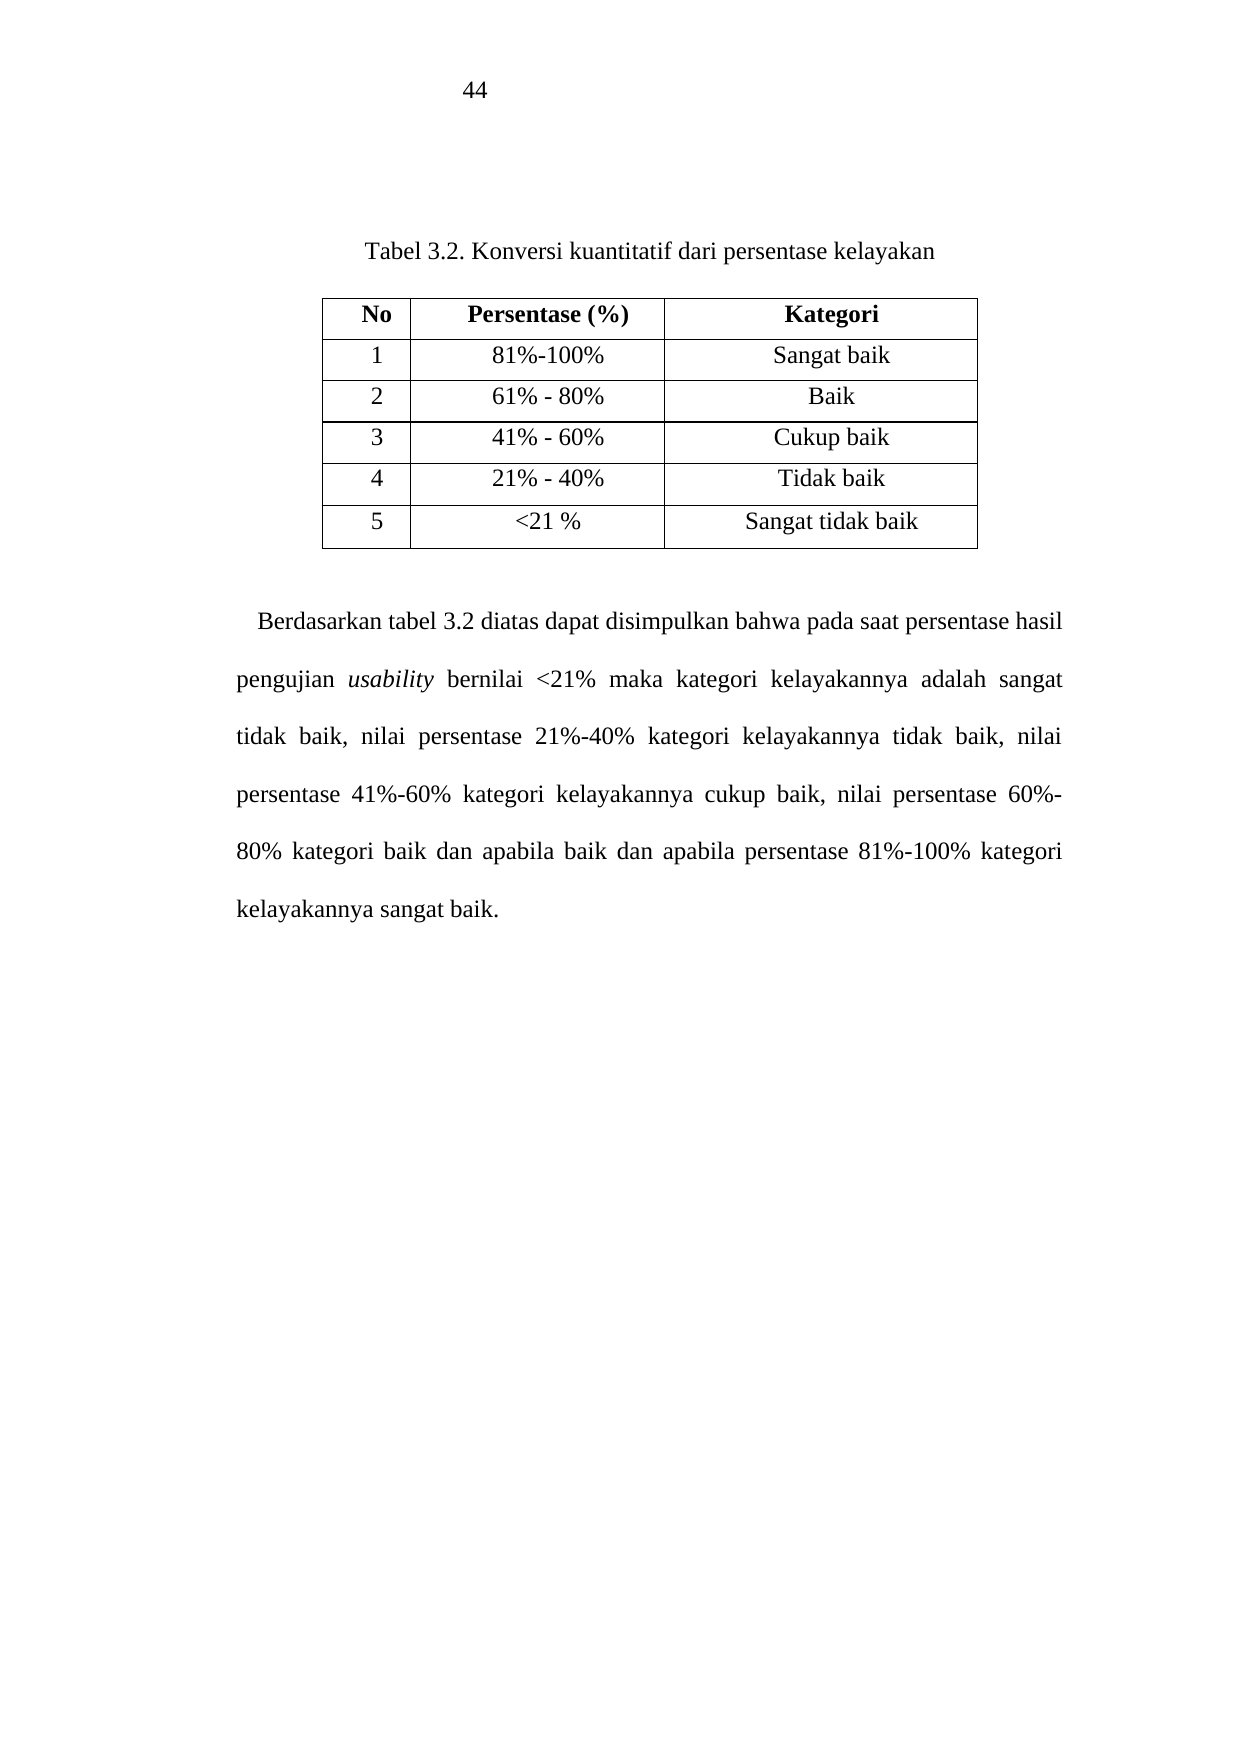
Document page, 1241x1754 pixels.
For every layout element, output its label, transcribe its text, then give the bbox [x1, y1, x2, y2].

table_cell Baik [665, 381, 977, 421]
table_cell 1 [323, 340, 410, 380]
table_cell 2 [323, 381, 410, 421]
list Berdasarkan tabel 3.2 diatas dapat disimpulkan bahwa pada saat persentase hasil pengujian usability bernilai <21% maka kategori kelayakannya adalah sangat tidak baik, nilai persentase 21%-40% kategori kelayakannya tidak baik, nilai persentase 41%-60% kategori kelayakannya cukup baik, nilai persentase 60%-80% kategori baik dan apabila baik dan apabila persentase 81%-100% kategori kelayakannya sangat baik. [236, 606, 1063, 922]
table_cell 4 [323, 464, 410, 505]
table_cell 61% - 80% [411, 381, 664, 421]
table_cell Tidak baik [665, 464, 977, 505]
table_cell Sangat baik [665, 340, 977, 380]
table_cell 5 [323, 506, 410, 548]
table_header Kategori [665, 299, 977, 339]
table_header No [323, 299, 410, 339]
table_cell 81%-100% [411, 340, 664, 380]
table_cell 21% - 40% [411, 464, 664, 505]
table_cell 41% - 60% [411, 423, 664, 462]
table_cell 3 [323, 423, 410, 462]
table_cell <21 % [411, 506, 664, 548]
table_cell Sangat tidak baik [665, 506, 977, 548]
subtitle Tabel 3.2. Konversi kuantitatif dari persentase kelayakan [236, 236, 1063, 265]
table_header Persentase (%) [411, 299, 664, 339]
table_cell Cukup baik [665, 423, 977, 462]
